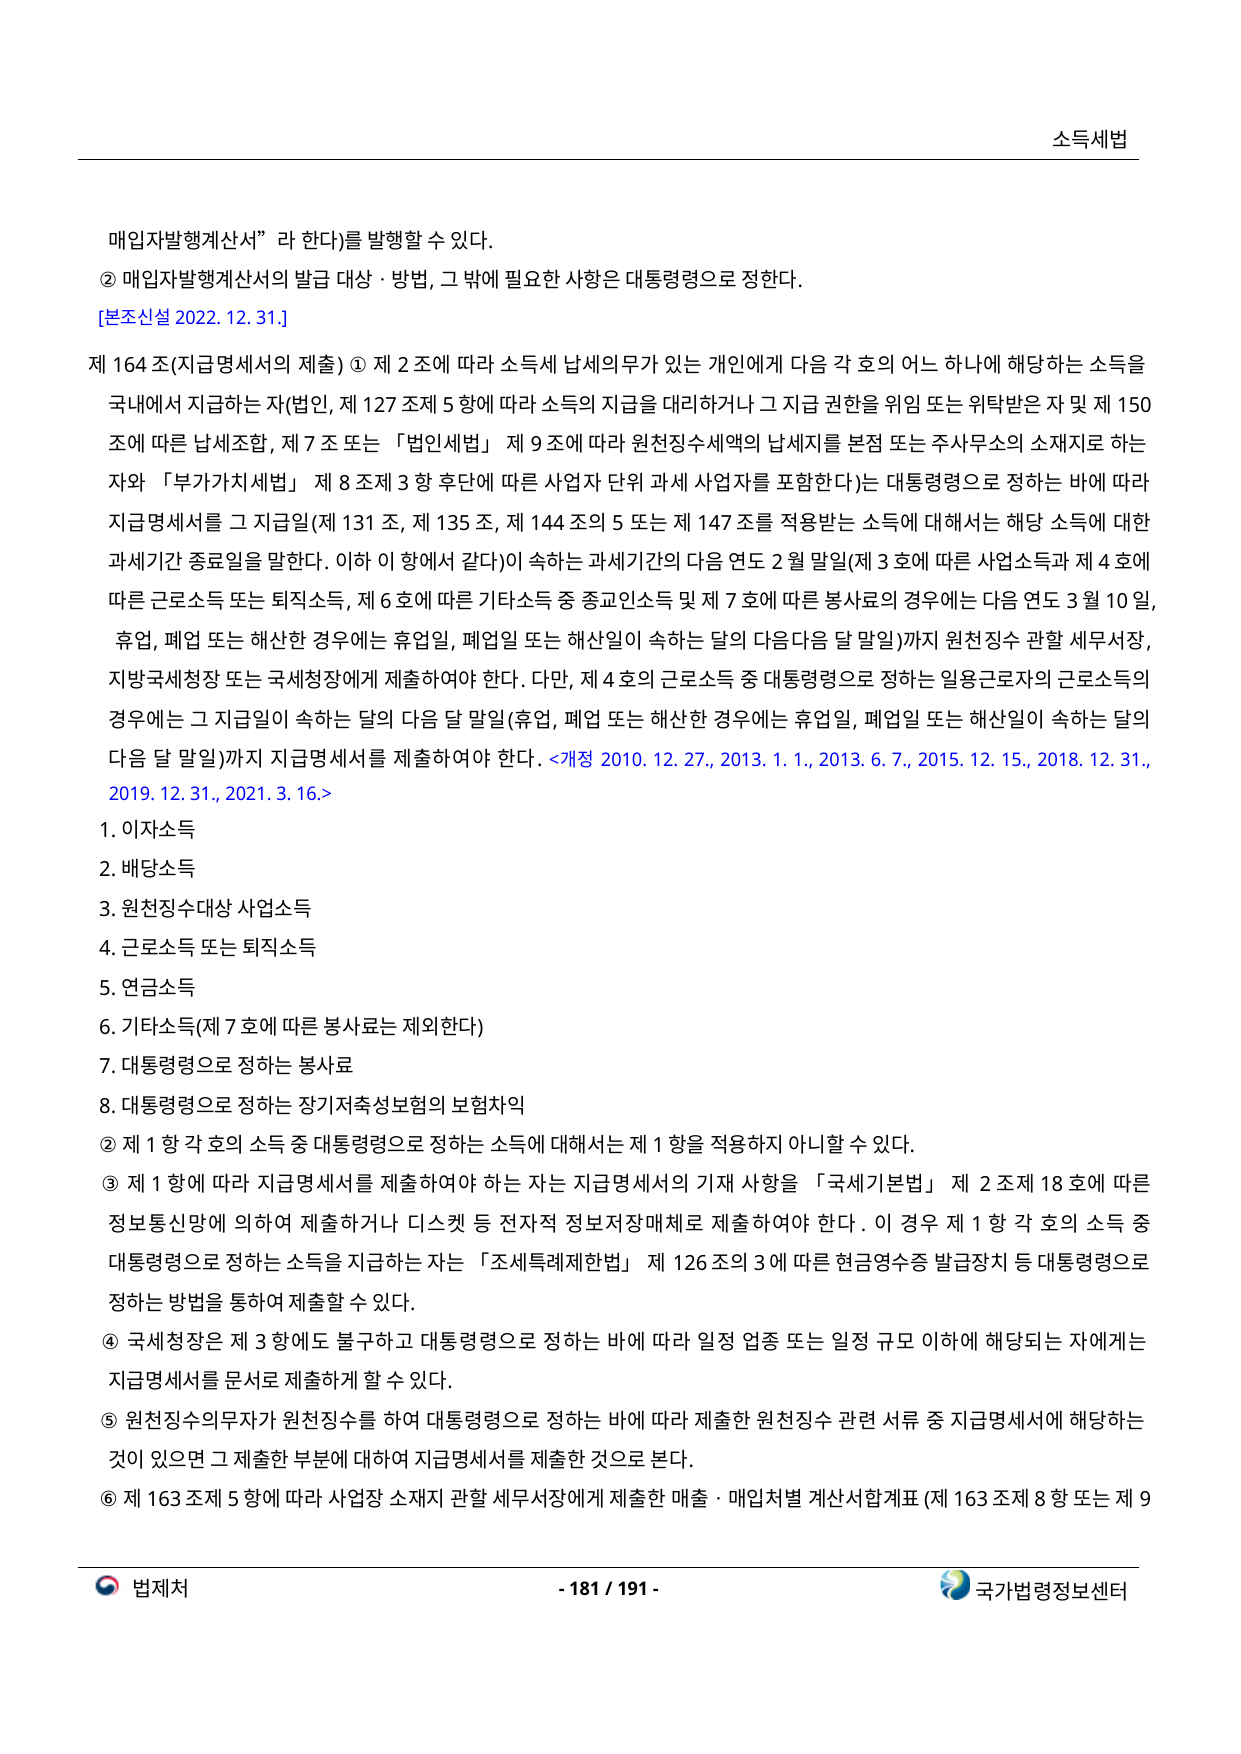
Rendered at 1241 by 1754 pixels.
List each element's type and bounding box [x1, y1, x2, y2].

picture [88, 1573, 127, 1597]
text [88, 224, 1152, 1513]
picture [940, 1570, 970, 1600]
